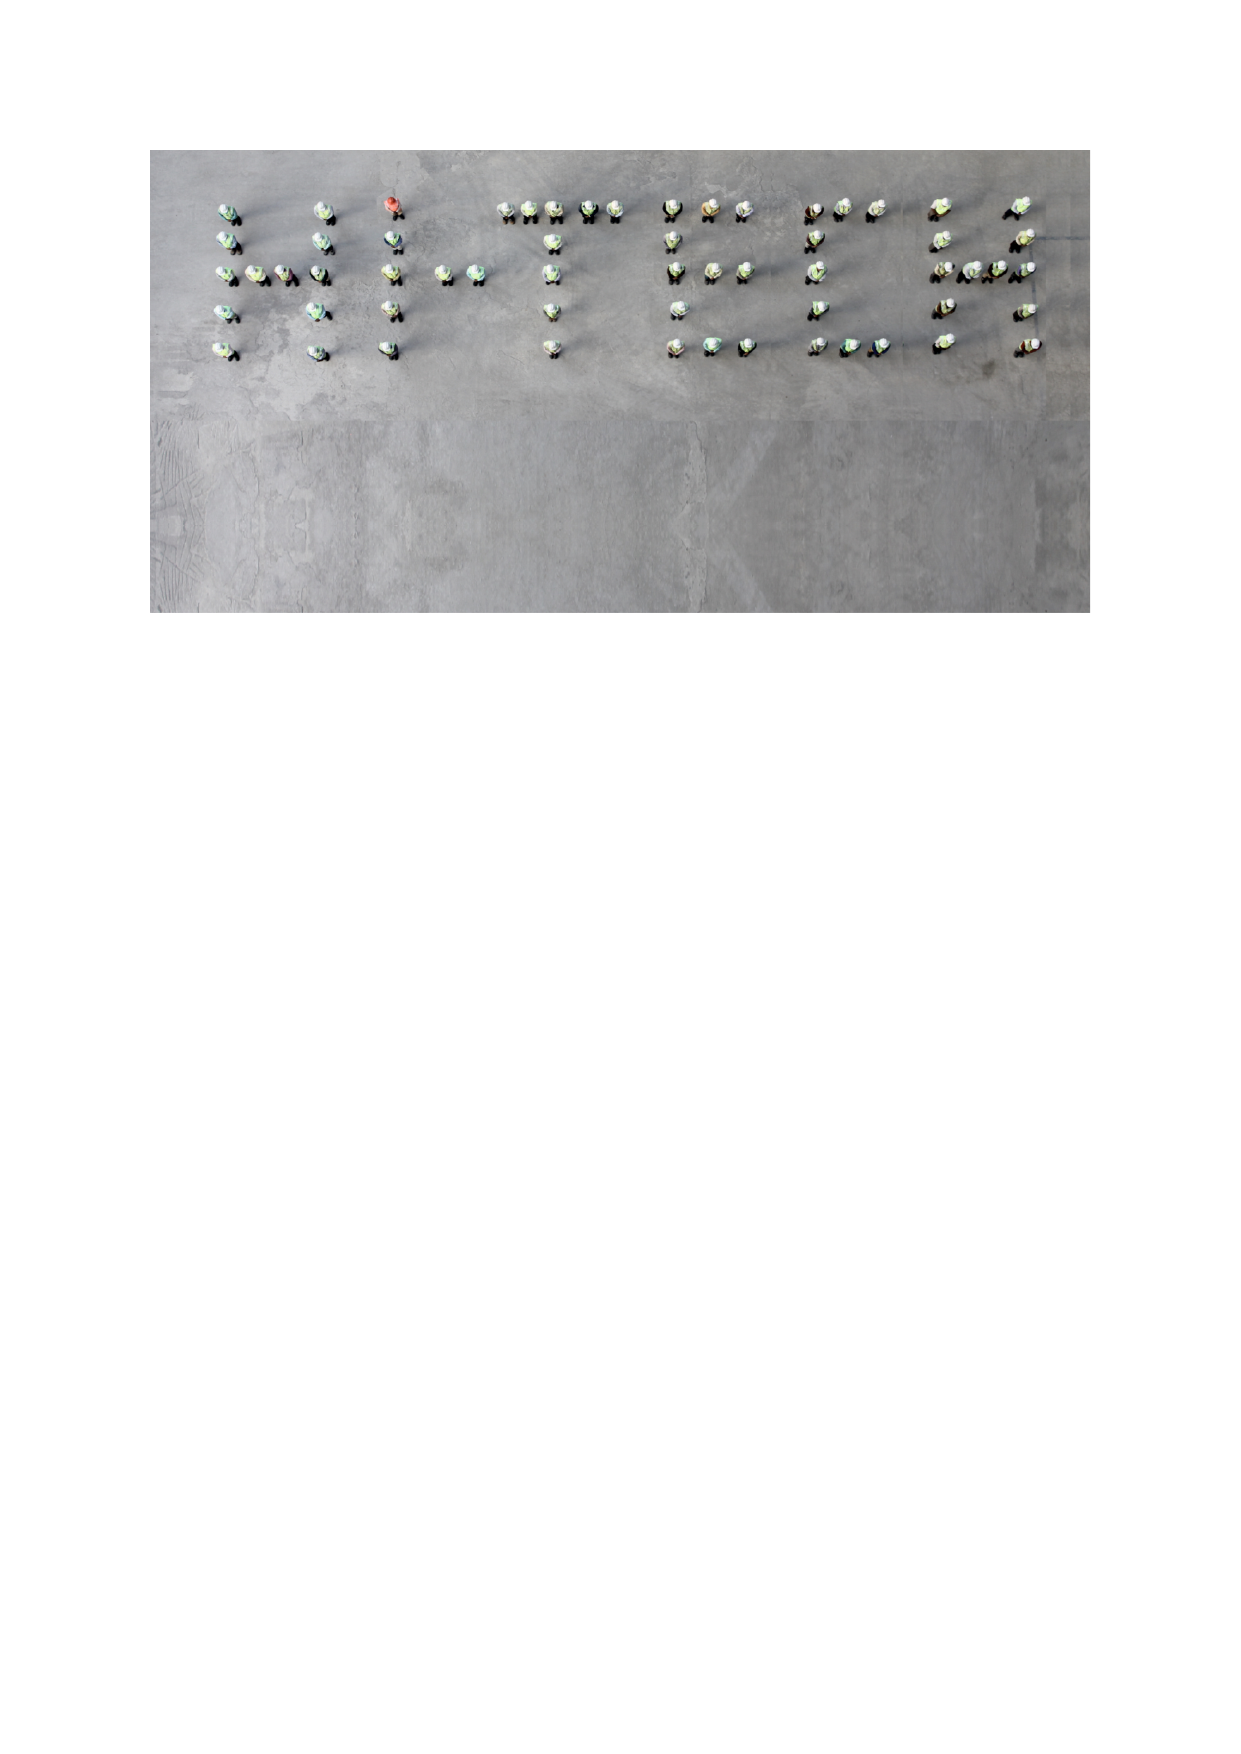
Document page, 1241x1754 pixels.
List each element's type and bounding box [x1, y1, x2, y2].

picture [150, 150, 1091, 613]
